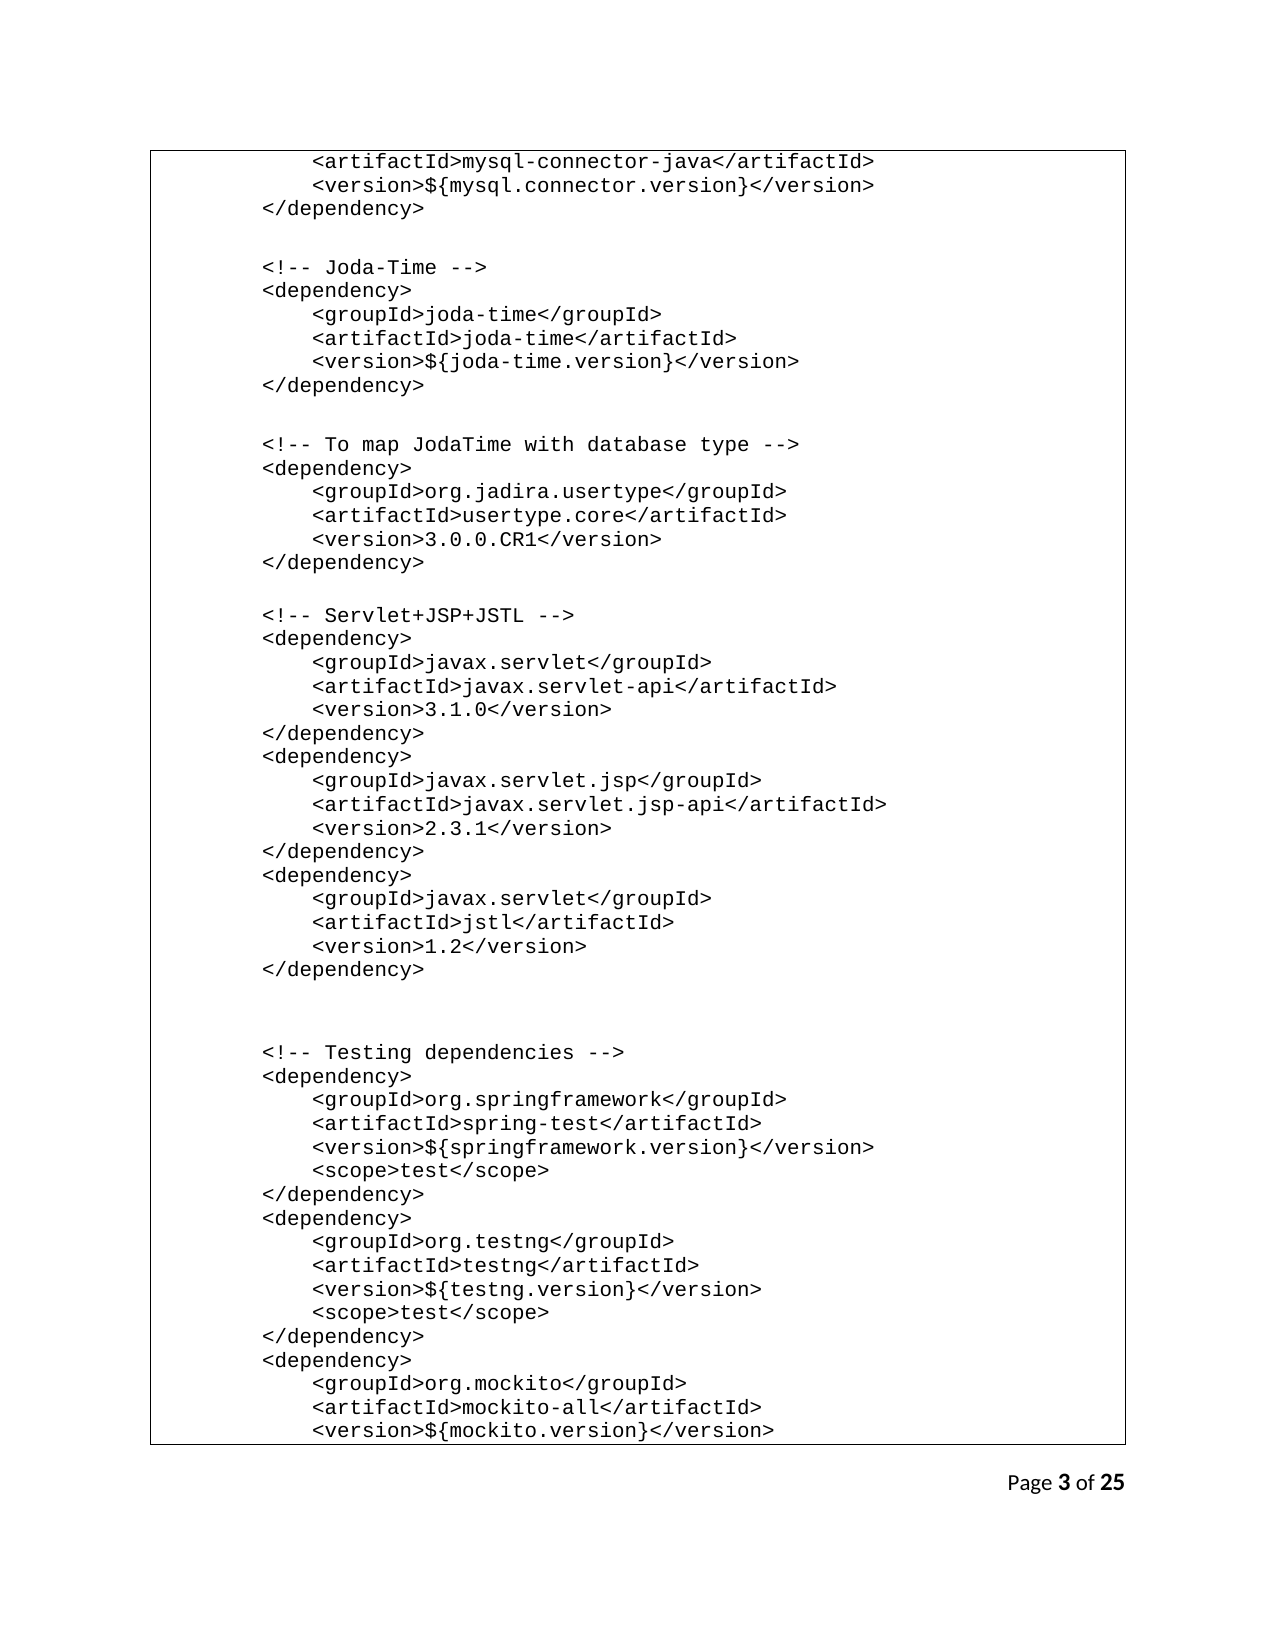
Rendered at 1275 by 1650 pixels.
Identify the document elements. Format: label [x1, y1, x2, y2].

table_header [151, 151, 1125, 1444]
